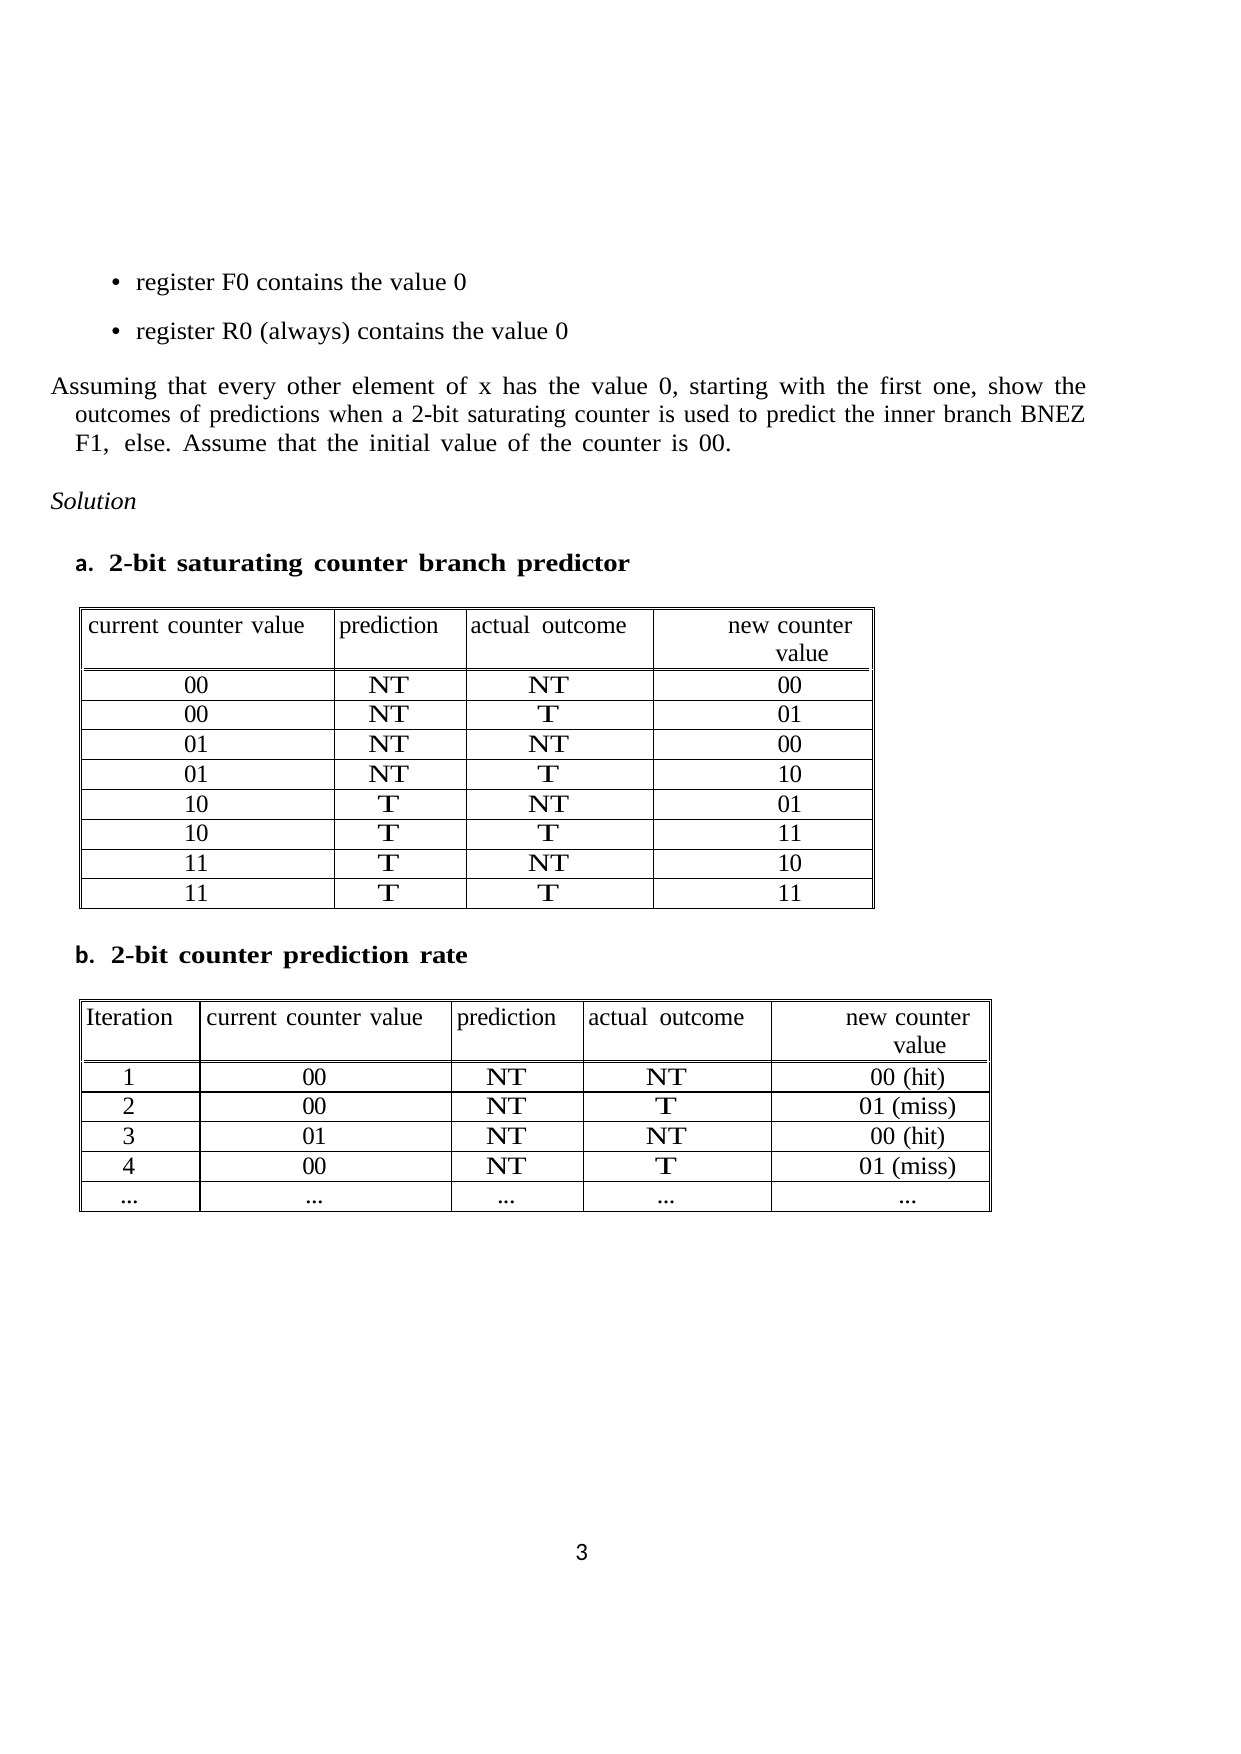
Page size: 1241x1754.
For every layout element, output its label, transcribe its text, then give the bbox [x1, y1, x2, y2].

table_header new counter value [654, 610, 872, 668]
table_cell ... [82, 1182, 199, 1211]
table_header prediction [452, 1002, 583, 1059]
table_header actual outcome [467, 610, 653, 668]
table_cell T [467, 701, 653, 729]
table_cell 10 [82, 790, 334, 819]
table_cell NT [467, 671, 653, 699]
list 2-bit saturating counter branch predictor [75, 547, 1093, 578]
table_cell NT [584, 1063, 771, 1091]
table_header Iteration [82, 1002, 199, 1059]
table_cell 01 (miss) [772, 1152, 989, 1181]
table_cell 1 [82, 1060, 199, 1091]
table_cell 2 [82, 1093, 199, 1121]
table_cell ... [772, 1182, 989, 1211]
table_cell 01 (miss) [772, 1093, 989, 1121]
list register F0 contains the value 0 [111, 267, 1093, 296]
table_cell NT [335, 671, 466, 699]
table_cell 10 [654, 760, 872, 789]
table_cell 11 [654, 879, 872, 908]
table_cell 01 [82, 760, 334, 789]
table_header current counter value [201, 1002, 451, 1059]
table_cell T [467, 760, 653, 789]
table_cell T [584, 1093, 771, 1121]
table_cell NT [335, 730, 466, 759]
table_header prediction [335, 610, 466, 668]
table_cell 4 [82, 1152, 199, 1181]
table_cell 00 (hit) [772, 1122, 989, 1151]
table_cell T [467, 820, 653, 848]
table_cell 11 [654, 820, 872, 848]
table_cell 00 [201, 1093, 451, 1121]
table_cell NT [452, 1093, 583, 1121]
table_cell 01 [654, 701, 872, 729]
table_cell 3 [82, 1122, 199, 1151]
table_cell 10 [654, 850, 872, 878]
table_cell T [335, 820, 466, 848]
text Solution [50, 486, 1093, 514]
table_cell T [335, 850, 466, 878]
table_header actual outcome [584, 1002, 771, 1059]
table_cell 11 [82, 850, 334, 878]
table_header current counter value [82, 610, 334, 668]
table_cell NT [467, 730, 653, 759]
table_cell NT [467, 850, 653, 878]
table_cell 01 [654, 790, 872, 819]
table_cell 00 (hit) [772, 1060, 989, 1091]
table_header new counter value [772, 1002, 989, 1059]
text Assuming that every other element of x has the value 0, starting with the first one, show the outcomes of predictions when a 2-bit saturating counter is used to predict the inner branch BNEZ F1, else. Assume that the initial value of the counter is 00. [50, 372, 1088, 456]
table_cell T [467, 879, 653, 908]
list register R0 (always) contains the value 0 [111, 316, 1093, 345]
table_cell 11 [82, 879, 334, 908]
table_cell 00 [201, 1063, 451, 1091]
table_cell T [335, 879, 466, 908]
table_cell NT [467, 790, 653, 819]
table_cell 00 [654, 668, 872, 699]
table_cell NT [335, 701, 466, 729]
table_cell NT [584, 1122, 771, 1151]
table_cell 00 [82, 701, 334, 729]
table_cell NT [452, 1063, 583, 1091]
table_cell ... [584, 1182, 771, 1211]
table_cell 10 [82, 820, 334, 848]
table_cell NT [335, 760, 466, 789]
list 2-bit counter prediction rate [75, 939, 1093, 969]
table_cell T [584, 1152, 771, 1181]
table_cell 00 [82, 668, 334, 699]
table_cell ... [452, 1182, 583, 1211]
table_cell 01 [201, 1122, 451, 1151]
table_cell 01 [82, 730, 334, 759]
table_cell T [335, 790, 466, 819]
table_cell 00 [201, 1152, 451, 1181]
table_cell 00 [654, 730, 872, 759]
table_cell ... [201, 1182, 451, 1211]
table_cell NT [452, 1152, 583, 1181]
table_cell NT [452, 1122, 583, 1151]
